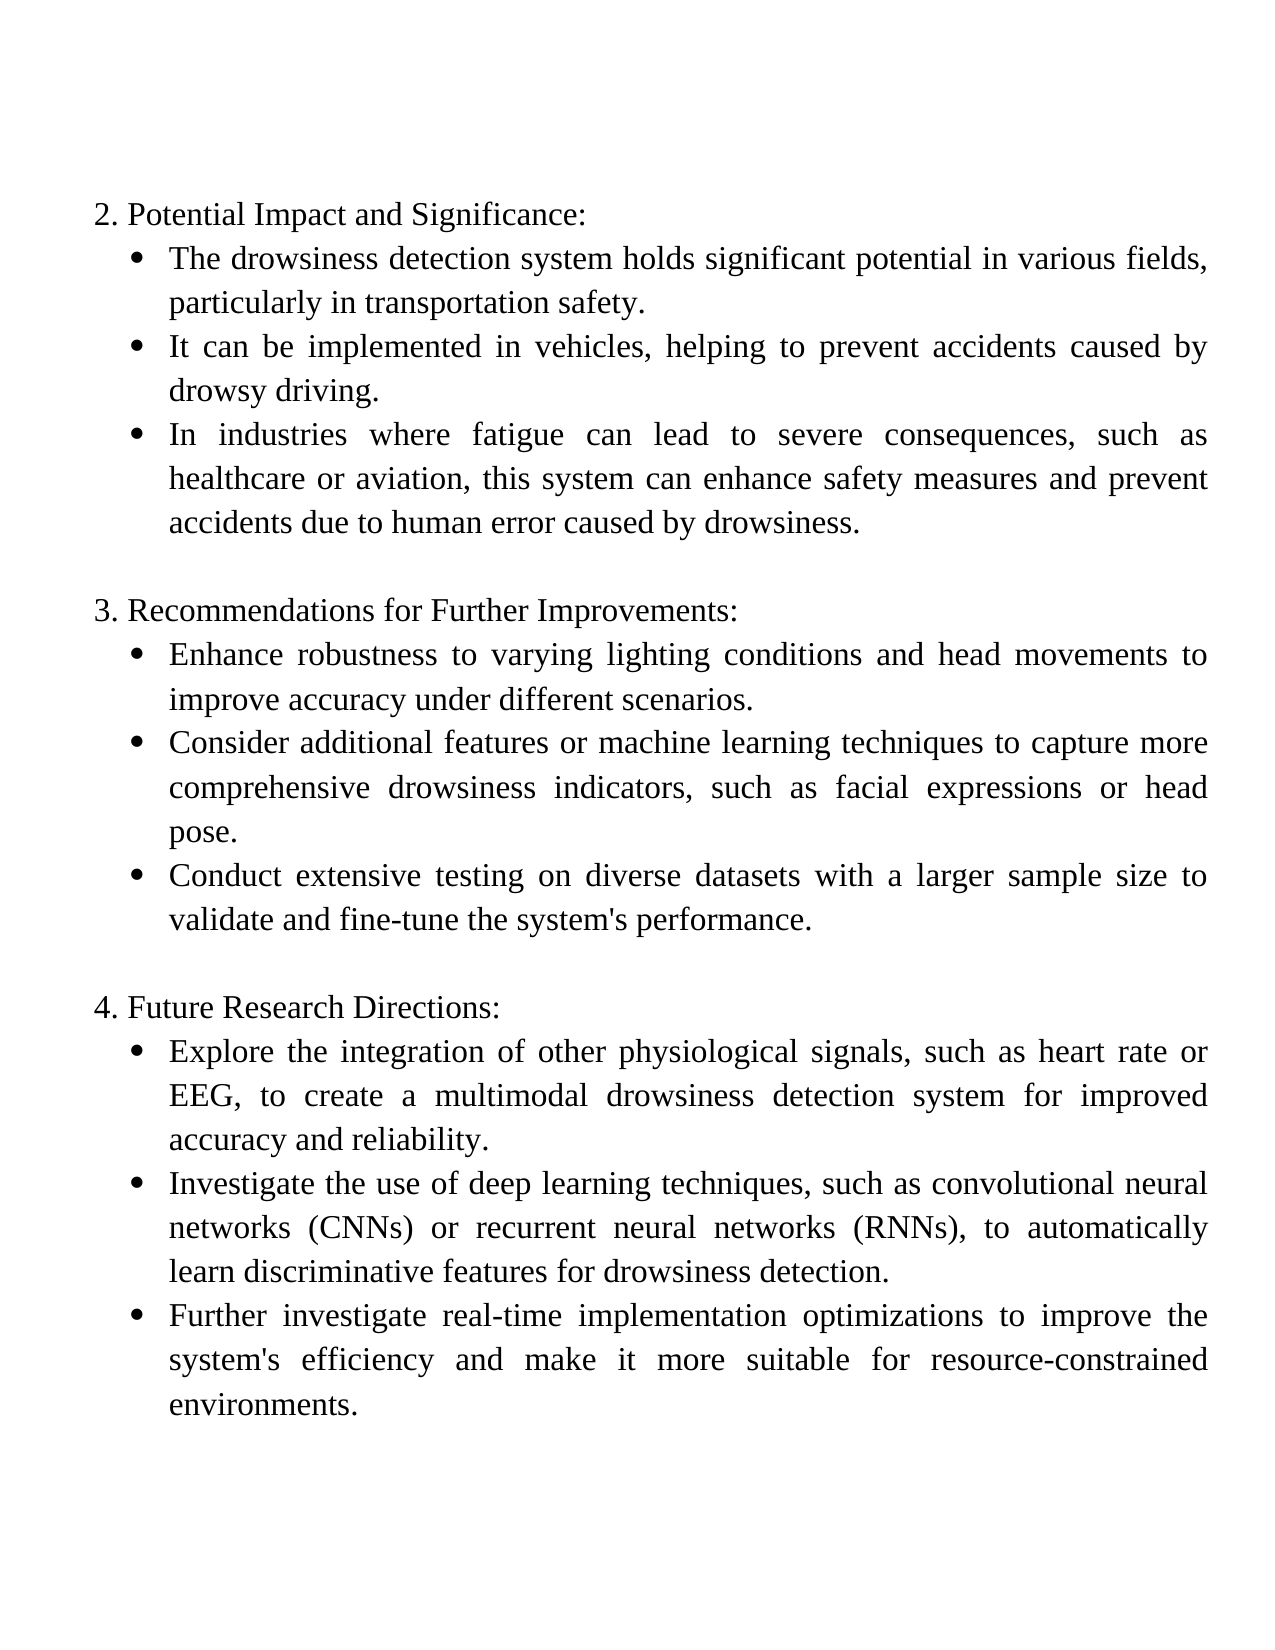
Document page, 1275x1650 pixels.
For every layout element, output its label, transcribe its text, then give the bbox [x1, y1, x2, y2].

text 3. Recommendations for Further Improvements: [94, 591, 1209, 629]
text 2. Potential Impact and Significance: [94, 194, 1209, 232]
list Conduct extensive testing on diverse datasets with a larger sample size to validate and fine-tune the system's performance. [131, 855, 1209, 937]
list Investigate the use of deep learning techniques, such as convolutional neural networks (CNNs) or recurrent neural networks (RNNs), to automatically learn discriminative features for drowsiness detection. [131, 1163, 1209, 1290]
text 4. Future Research Directions: [94, 987, 1209, 1026]
list It can be implemented in vehicles, helping to prevent accidents caused by drowsy driving. [131, 326, 1209, 409]
list Further investigate real-time implementation optimizations to improve the system's efficiency and make it more suitable for resource-constrained environments. [131, 1296, 1209, 1422]
list Consider additional features or machine learning techniques to capture more comprehensive drowsiness indicators, such as facial expressions or head pose. [131, 723, 1209, 849]
list Explore the integration of other physiological signals, such as heart rate or EEG, to create a multimodal drowsiness detection system for improved accuracy and reliability. [131, 1031, 1209, 1158]
list In industries where fatigue can lead to severe consequences, such as healthcare or aviation, this system can enhance safety measures and prevent accidents due to human error caused by drowsiness. [131, 414, 1209, 541]
list The drowsiness detection system holds significant potential in various fields, particularly in transportation safety. [131, 238, 1209, 321]
list Enhance robustness to varying lighting conditions and head movements to improve accuracy under different scenarios. [131, 635, 1209, 717]
